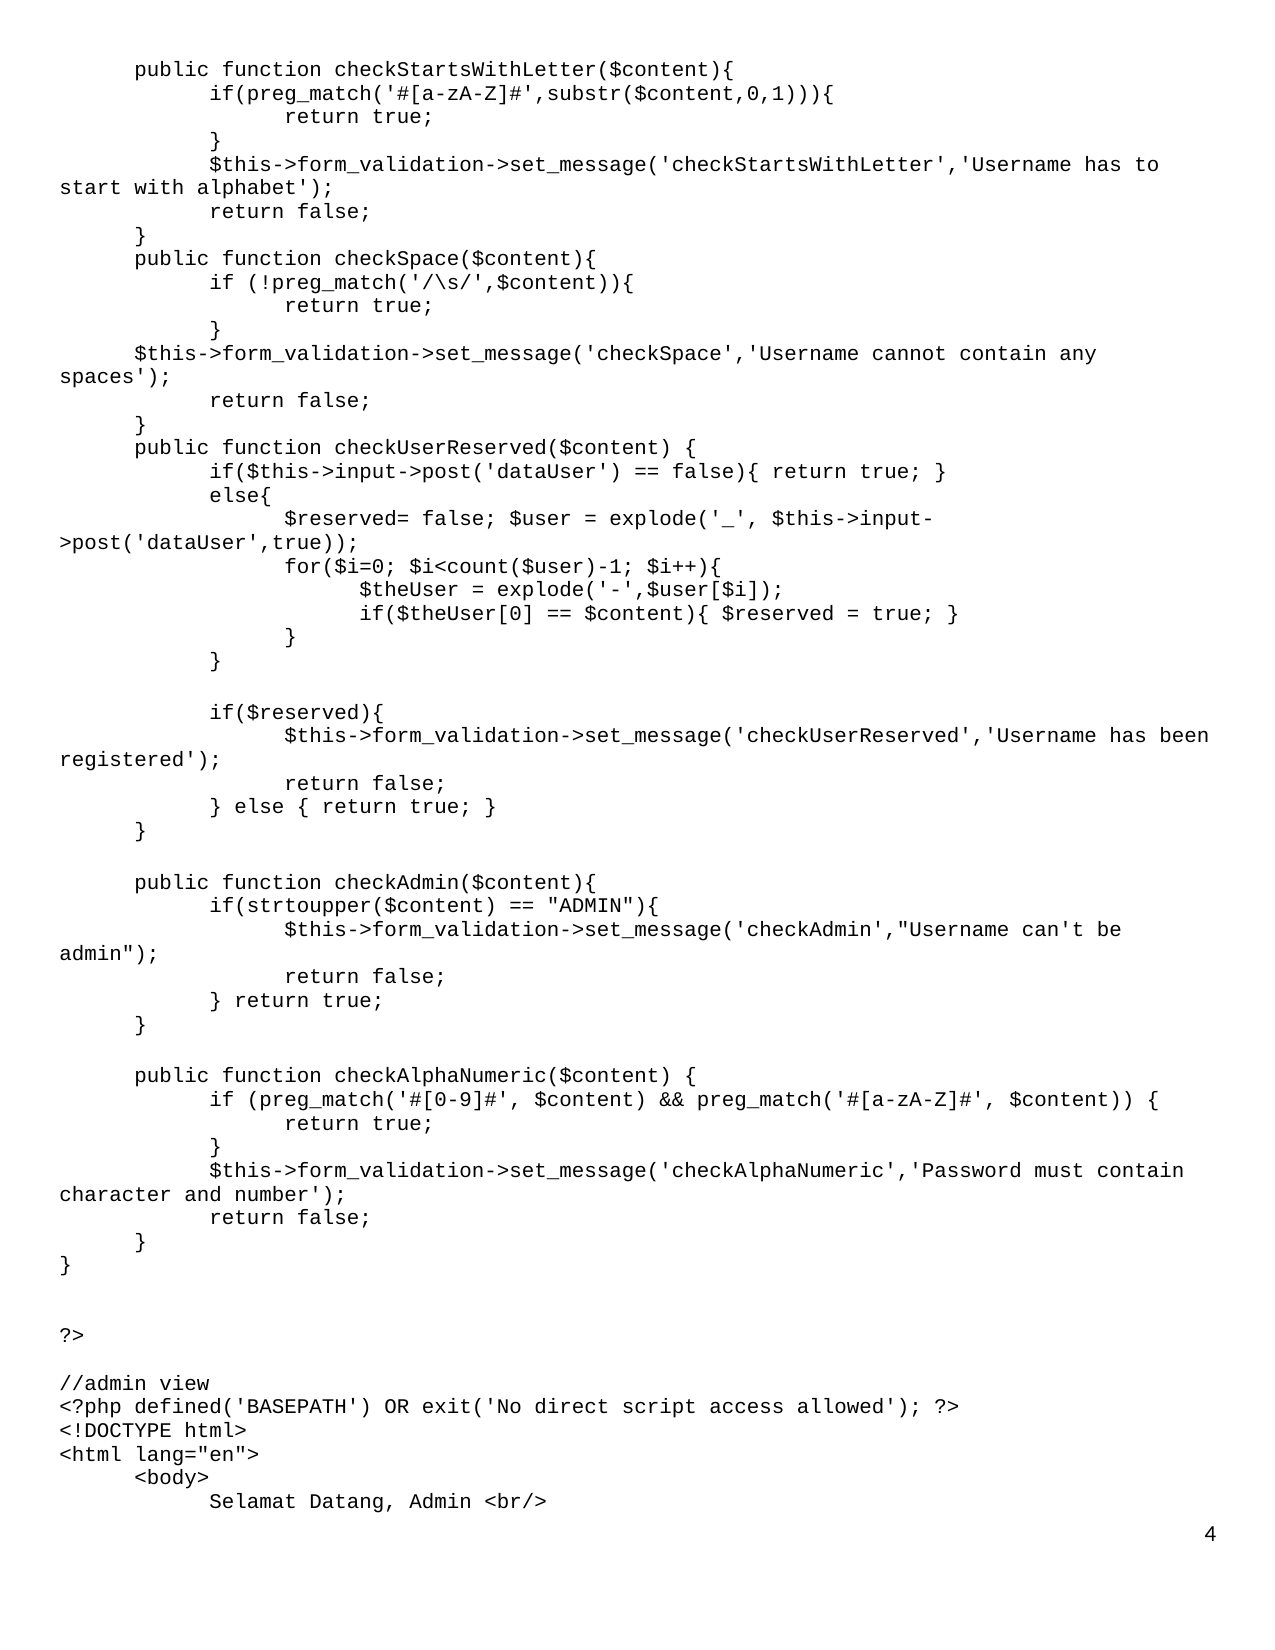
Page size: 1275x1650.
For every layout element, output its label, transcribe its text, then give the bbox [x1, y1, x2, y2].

text return false; [59, 1207, 1216, 1231]
text } [59, 820, 1216, 844]
text } return true; [59, 990, 1216, 1014]
text public function checkUserReserved($content) { [59, 437, 1216, 461]
text } [59, 130, 1216, 154]
text if(preg_match('#[a-zA-Z]#',substr($content,0,1))){ [59, 83, 1216, 106]
text return true; [59, 296, 1216, 319]
text } [59, 414, 1216, 437]
text } [59, 1254, 1216, 1278]
text return true; [59, 1113, 1216, 1136]
text } [59, 650, 1216, 674]
text if (preg_match('#[0-9]#', $content) && preg_match('#[a-zA-Z]#', $content)) { [59, 1089, 1216, 1113]
text $this->form_validation->set_message('checkUserReserved','Username has been registered'); [59, 726, 1216, 773]
text for($i=0; $i<count($user)-1; $i++){ [59, 556, 1216, 579]
text } [59, 224, 1216, 248]
text $this->form_validation->set_message('checkAdmin',"Username can't be admin"); [59, 919, 1216, 966]
text <html lang="en"> [59, 1444, 1216, 1467]
text if($this->input->post('dataUser') == false){ return true; } [59, 461, 1216, 485]
text if(strtoupper($content) == "ADMIN"){ [59, 895, 1216, 919]
text if($reserved){ [59, 702, 1216, 726]
text $this->form_validation->set_message('checkSpace','Username cannot contain any spaces'); [59, 343, 1216, 390]
text $this->form_validation->set_message('checkStartsWithLetter','Username has to start with alphabet'); [59, 154, 1216, 201]
text ?> [59, 1325, 1216, 1349]
text } [59, 1231, 1216, 1254]
text if($theUser[0] == $content){ $reserved = true; } [59, 603, 1216, 627]
text $reserved= false; $user = explode('_', $this->input->post('dataUser',true)); [59, 508, 1216, 556]
text Selamat Datang, Admin <br/> [59, 1491, 1216, 1514]
text public function checkStartsWithLetter($content){ [59, 59, 1216, 83]
text return false; [59, 966, 1216, 990]
text } [59, 627, 1216, 650]
text else{ [59, 485, 1216, 508]
text } [59, 1014, 1216, 1037]
text $theUser = explode('-',$user[$i]); [59, 579, 1216, 603]
text return false; [59, 773, 1216, 796]
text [59, 1396, 1216, 1420]
text $this->form_validation->set_message('checkAlphaNumeric','Password must contain character and number'); [59, 1160, 1216, 1207]
text //admin view [59, 1373, 1216, 1396]
text } [59, 319, 1216, 343]
text return true; [59, 106, 1216, 130]
text <body> [59, 1467, 1216, 1491]
text public function checkAdmin($content){ [59, 872, 1216, 895]
text public function checkAlphaNumeric($content) { [59, 1065, 1216, 1089]
text <!DOCTYPE html> [59, 1420, 1216, 1444]
text } [59, 1136, 1216, 1160]
text if (!preg_match('/\s/',$content)){ [59, 272, 1216, 296]
text return false; [59, 201, 1216, 224]
text } else { return true; } [59, 796, 1216, 820]
text public function checkSpace($content){ [59, 248, 1216, 272]
text return false; [59, 390, 1216, 414]
